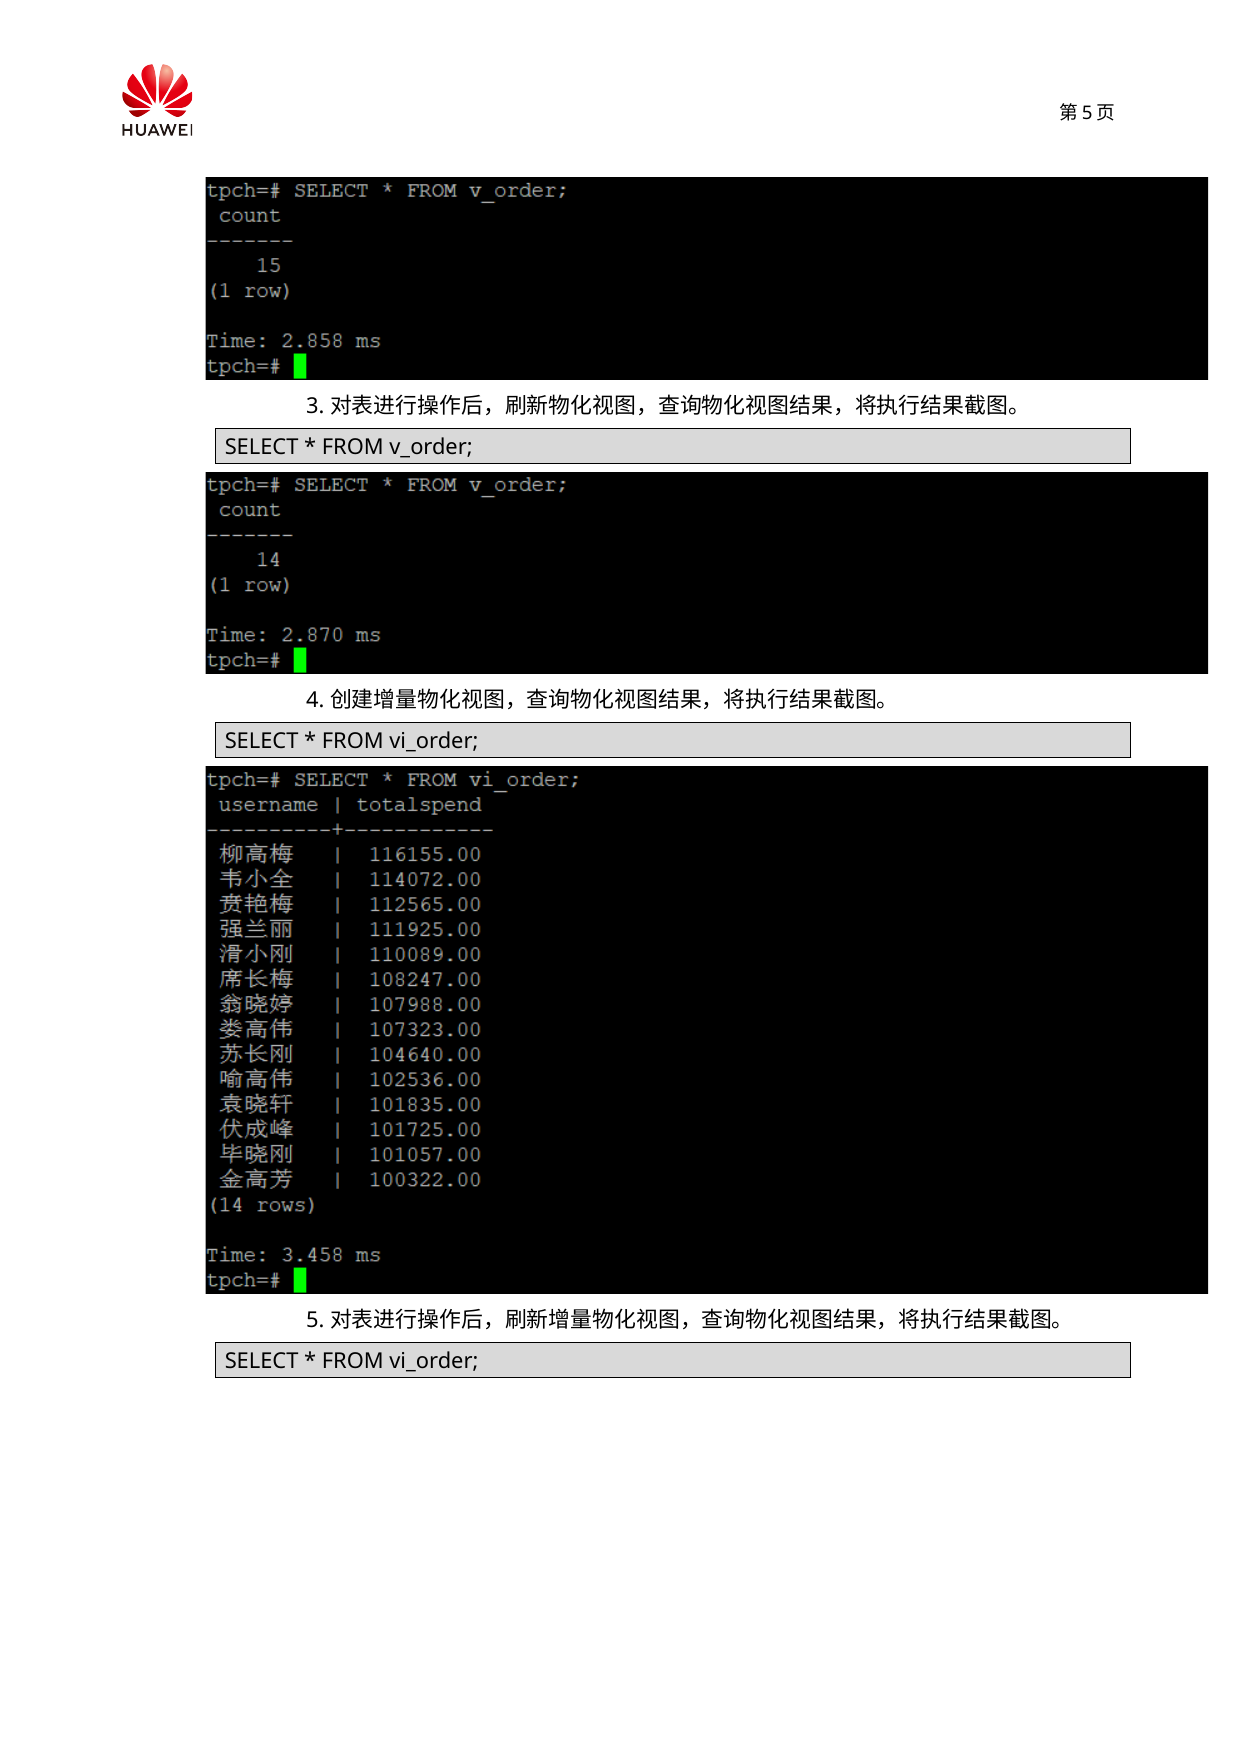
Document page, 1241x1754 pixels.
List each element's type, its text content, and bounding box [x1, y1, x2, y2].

text 4. 创建增量物化视图，查询物化视图结果，将执行结果截图。 [262, 682, 1122, 713]
picture [205, 177, 1209, 380]
picture [122, 64, 193, 136]
text 3. 对表进行操作后，刷新物化视图，查询物化视图结果，将执行结果截图。 [262, 388, 1122, 419]
picture [205, 766, 1209, 1294]
text SELECT * FROM vi_order; [216, 1343, 1130, 1377]
text 5. 对表进行操作后，刷新增量物化视图，查询物化视图结果，将执行结果截图。 [262, 1302, 1122, 1334]
picture [205, 472, 1209, 674]
text SELECT * FROM v_order; [216, 429, 1130, 463]
text SELECT * FROM vi_order; [216, 723, 1130, 757]
